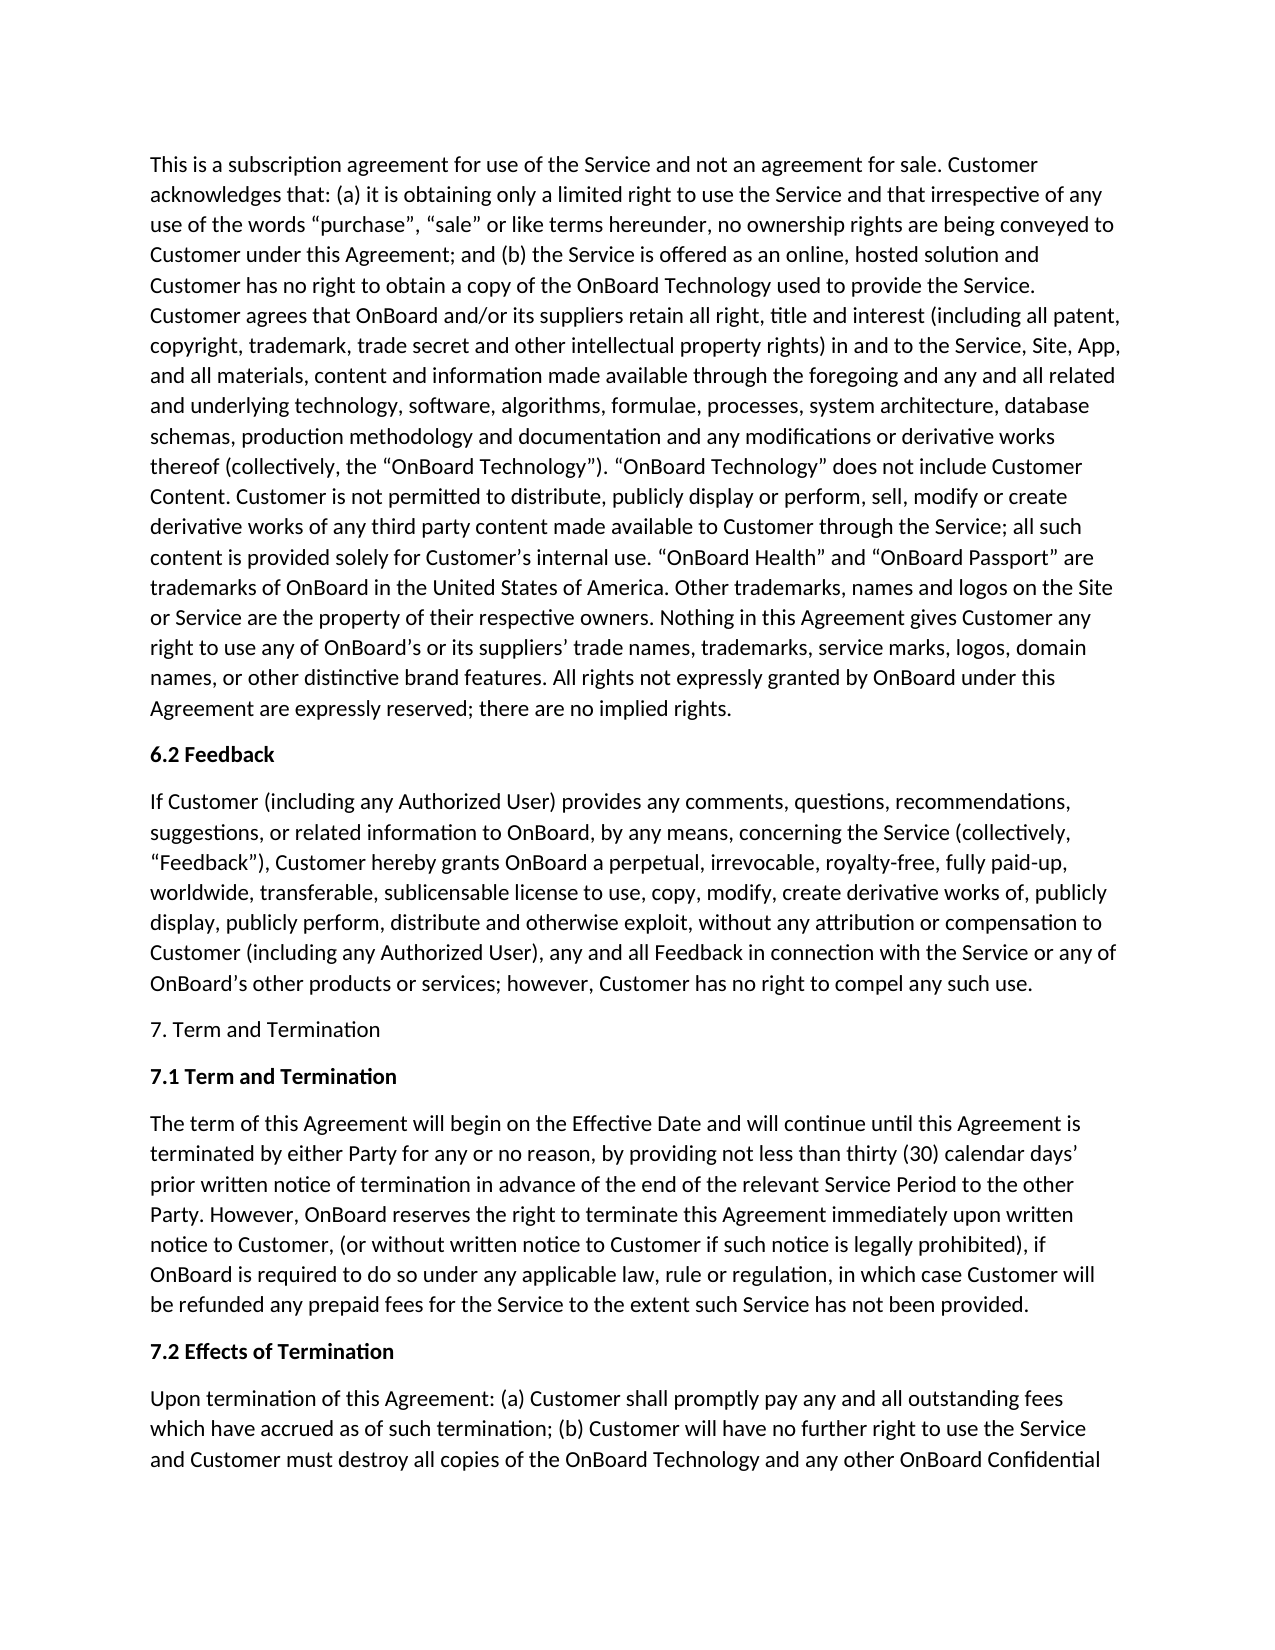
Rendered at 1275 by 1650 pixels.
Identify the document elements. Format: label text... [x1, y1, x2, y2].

text 6.2 Feedback [150, 741, 1125, 769]
text 7.1 Term and Termination [150, 1062, 1125, 1091]
text This is a subscription agreement for use of the Service and not an agreement for sale. Customer acknowledges that: (a) it is obtaining only a limited right to use the Service and that irrespective of any use of the words “purchase”, “sale” or like terms hereunder, no ownership rights are being conveyed to Customer under this Agreement; and (b) the Service is offered as an online, hosted solution and Customer has no right to obtain a copy of the OnBoard Technology used to provide the Service. Customer agrees that OnBoard and/or its suppliers retain all right, title and interest (including all patent, copyright, trademark, trade secret and other intellectual property rights) in and to the Service, Site, App, and all materials, content and information made available through the foregoing and any and all related and underlying technology, software, algorithms, formulae, processes, system architecture, database schemas, production methodology and documentation and any modifications or derivative works thereof (collectively, the “OnBoard Technology”). “OnBoard Technology” does not include Customer Content. Customer is not permitted to distribute, publicly display or perform, sell, modify or create derivative works of any third party content made available to Customer through the Service; all such content is provided solely for Customer’s internal use. “OnBoard Health” and “OnBoard Passport” are trademarks of OnBoard in the United States of America. Other trademarks, names and logos on the Site or Service are the property of their respective owners. Nothing in this Agreement gives Customer any right to use any of OnBoard’s or its suppliers’ trade names, trademarks, service marks, logos, domain names, or other distinctive brand features. All rights not expressly granted by OnBoard under this Agreement are expressly reserved; there are no implied rights. [150, 150, 1125, 722]
text 7. Term and Termination [150, 1016, 1125, 1044]
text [150, 1384, 1125, 1473]
text If Customer (including any Authorized User) provides any comments, questions, recommendations, suggestions, or related information to OnBoard, by any means, concerning the Service (collectively, “Feedback”), Customer hereby grants OnBoard a perpetual, irrevocable, royalty-free, fully paid-up, worldwide, transferable, sublicensable license to use, copy, modify, create derivative works of, publicly display, publicly perform, distribute and otherwise exploit, without any attribution or compensation to Customer (including any Authorized User), any and all Feedback in connection with the Service or any of OnBoard’s other products or services; however, Customer has no right to compel any such use. [150, 787, 1125, 997]
text The term of this Agreement will begin on the Effective Date and will continue until this Agreement is terminated by either Party for any or no reason, by providing not less than thirty (30) calendar days’ prior written notice of termination in advance of the end of the relevant Service Period to the other Party. However, OnBoard reserves the right to terminate this Agreement immediately upon written notice to Customer, (or without written notice to Customer if such notice is legally prohibited), if OnBoard is required to do so under any applicable law, rule or regulation, in which case Customer will be refunded any prepaid fees for the Service to the extent such Service has not been provided. [150, 1109, 1125, 1319]
text 7.2 Effects of Termination [150, 1337, 1125, 1366]
